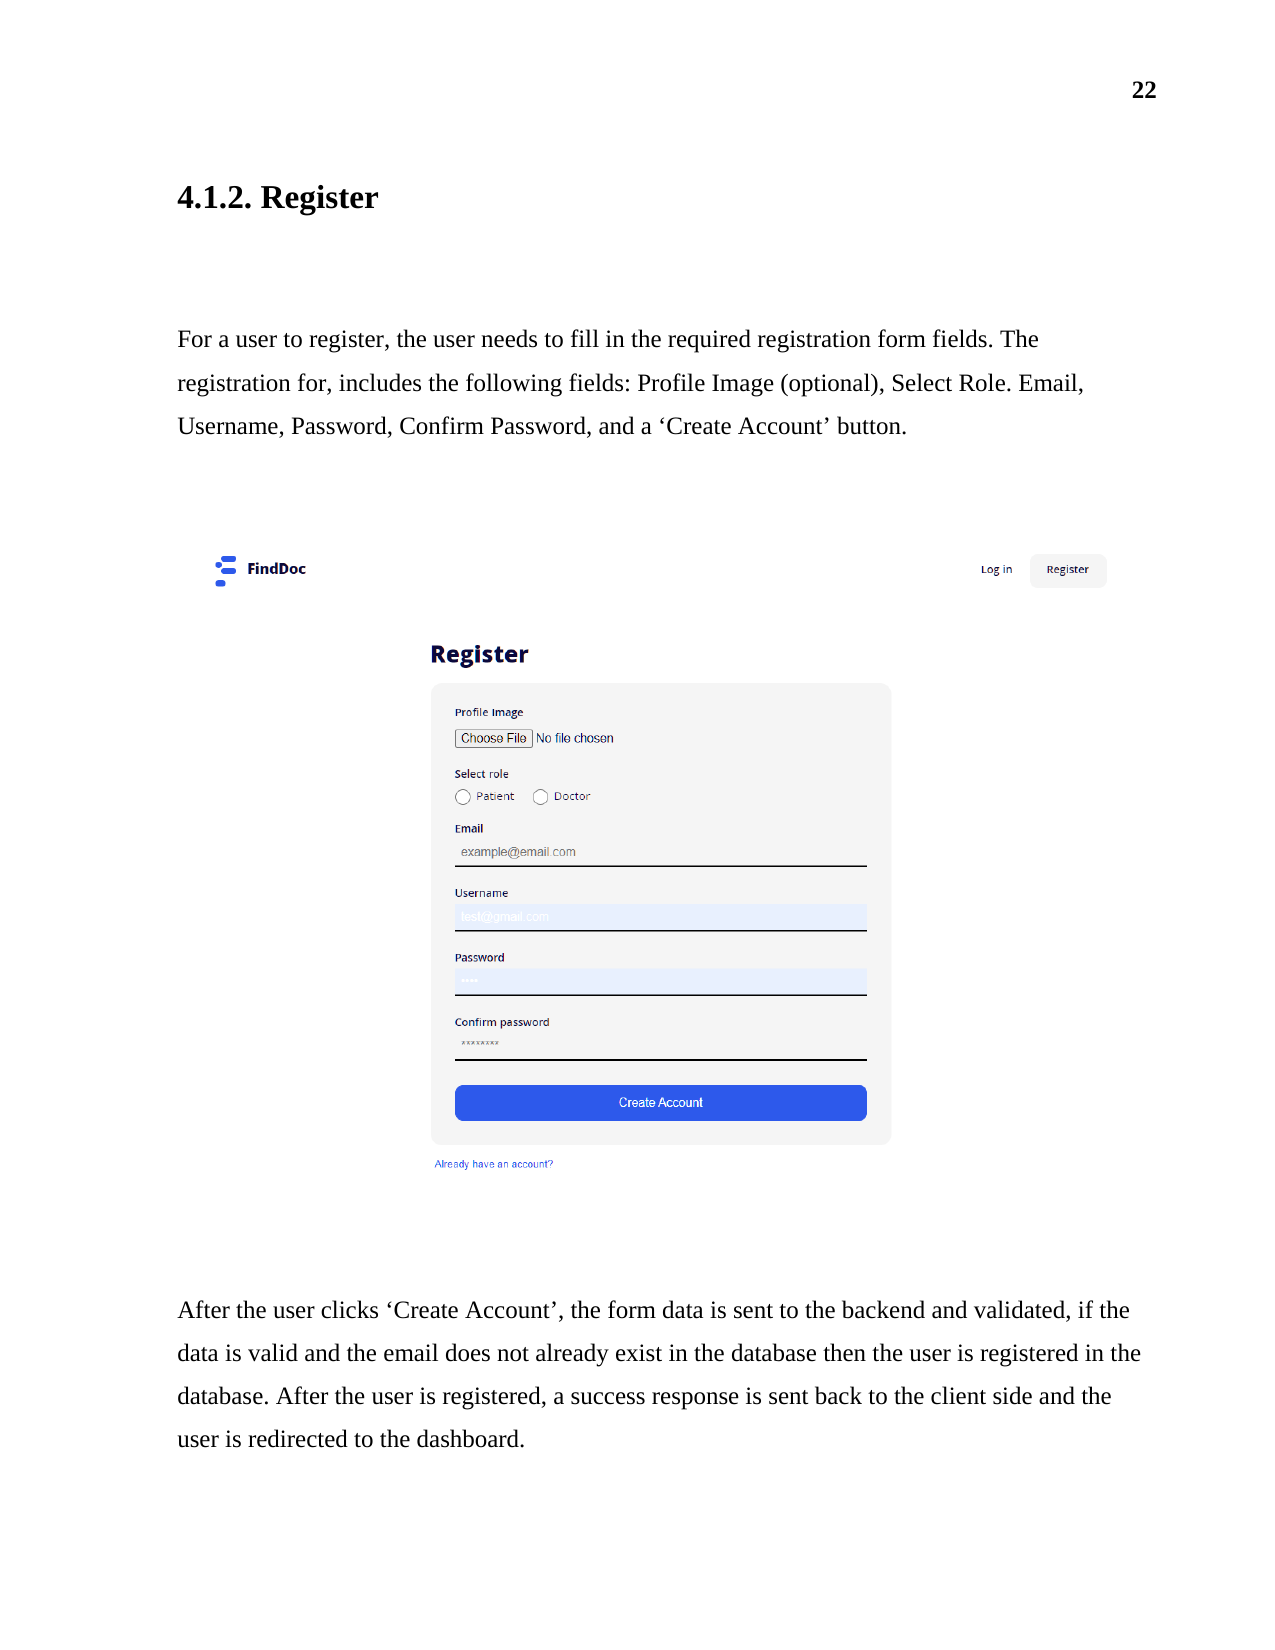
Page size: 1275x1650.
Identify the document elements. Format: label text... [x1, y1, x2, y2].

text 4.1.2. Register [177, 177, 1156, 215]
text After the user clicks ‘Create Account’, the form data is sent to the backend and validated, if the data is valid and the email does not already exist in the database then the user is registered in the database. After the user is registered, a success response is sent back to the client side and the user is redirected to the dashboard. [177, 1295, 1156, 1453]
text For a user to register, the user needs to fill in the required registration form fields. The registration for, includes the following fields: Profile Image (optional), Select Role. Email, Username, Password, Confirm Password, and a ‘Create Account’ button. [177, 324, 1156, 439]
picture [177, 543, 1157, 1198]
